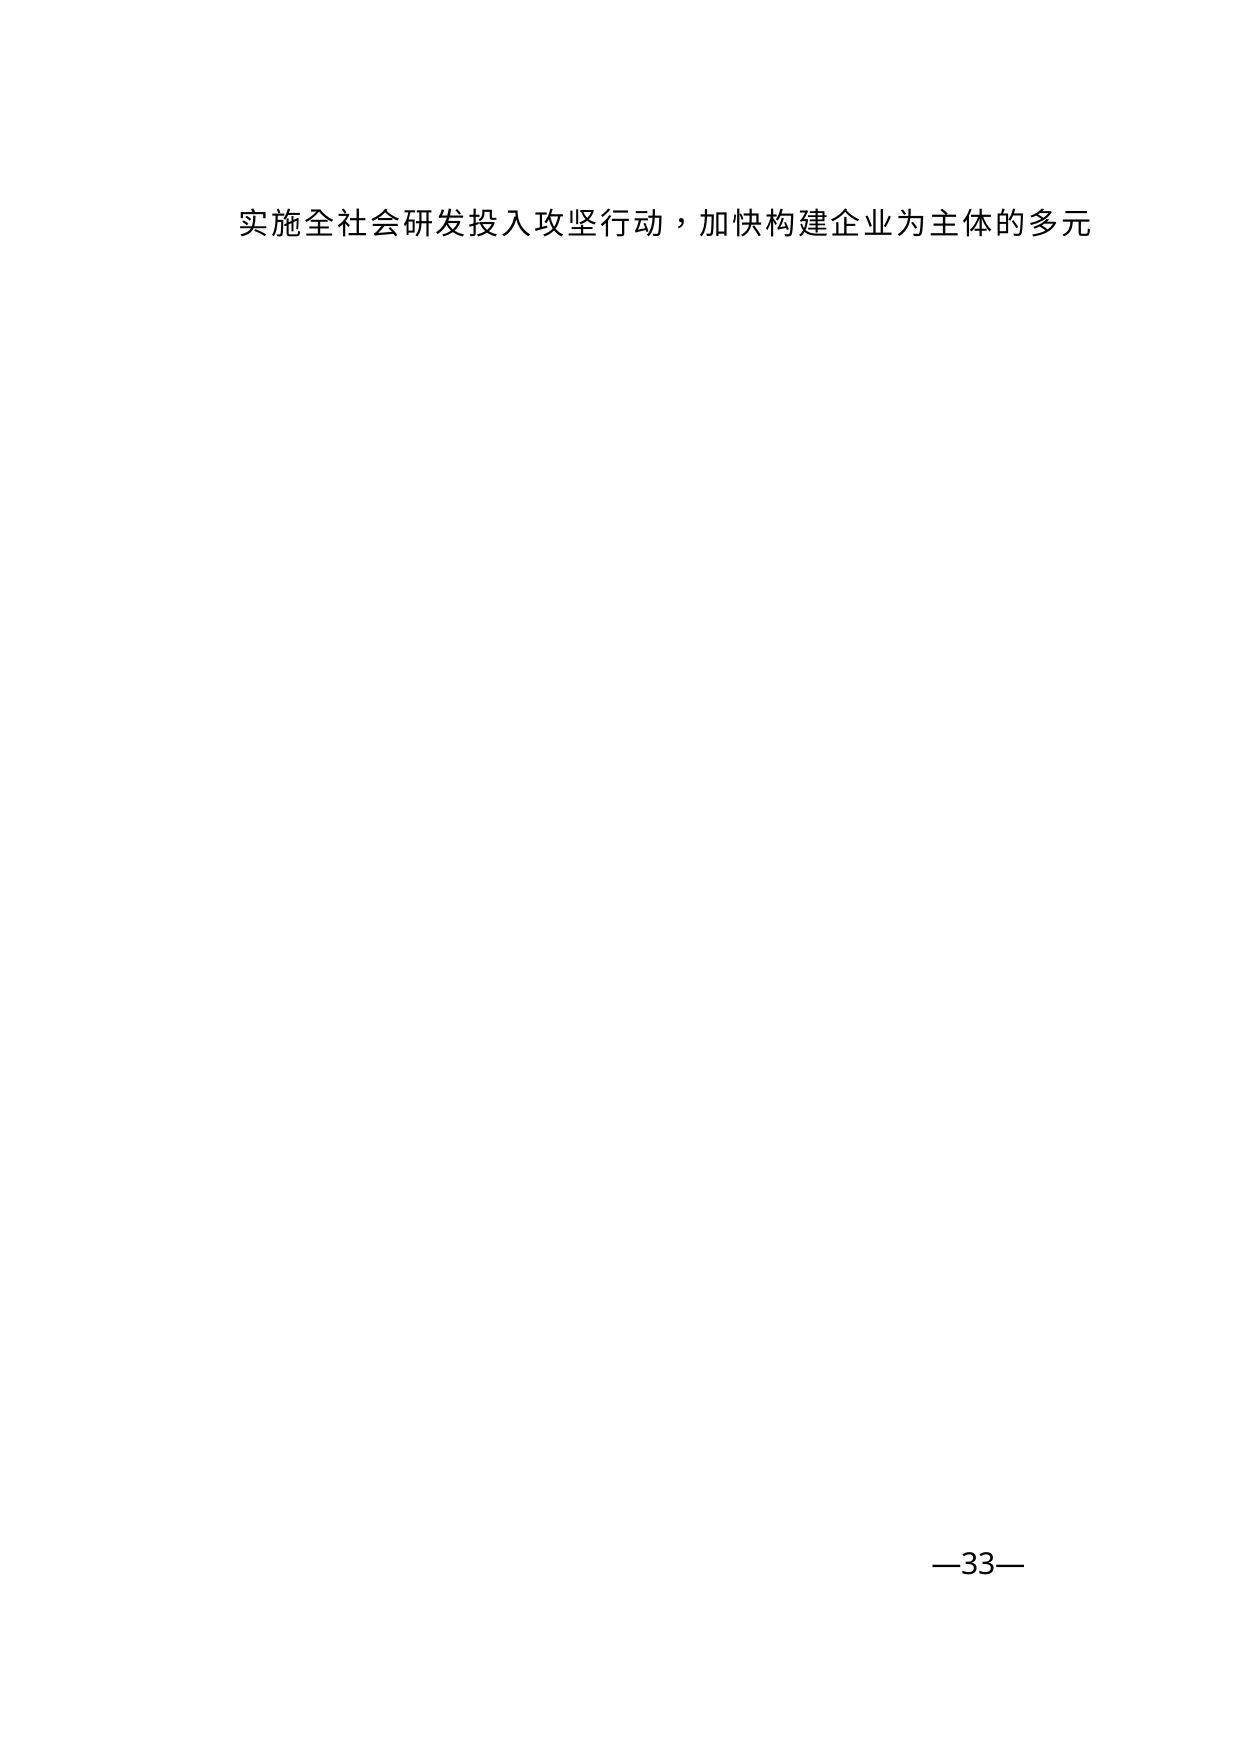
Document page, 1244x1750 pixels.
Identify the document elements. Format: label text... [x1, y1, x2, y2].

text 实施全社会研发投入攻坚行动，加快构建企业为主体的多元 [163, 204, 1091, 242]
